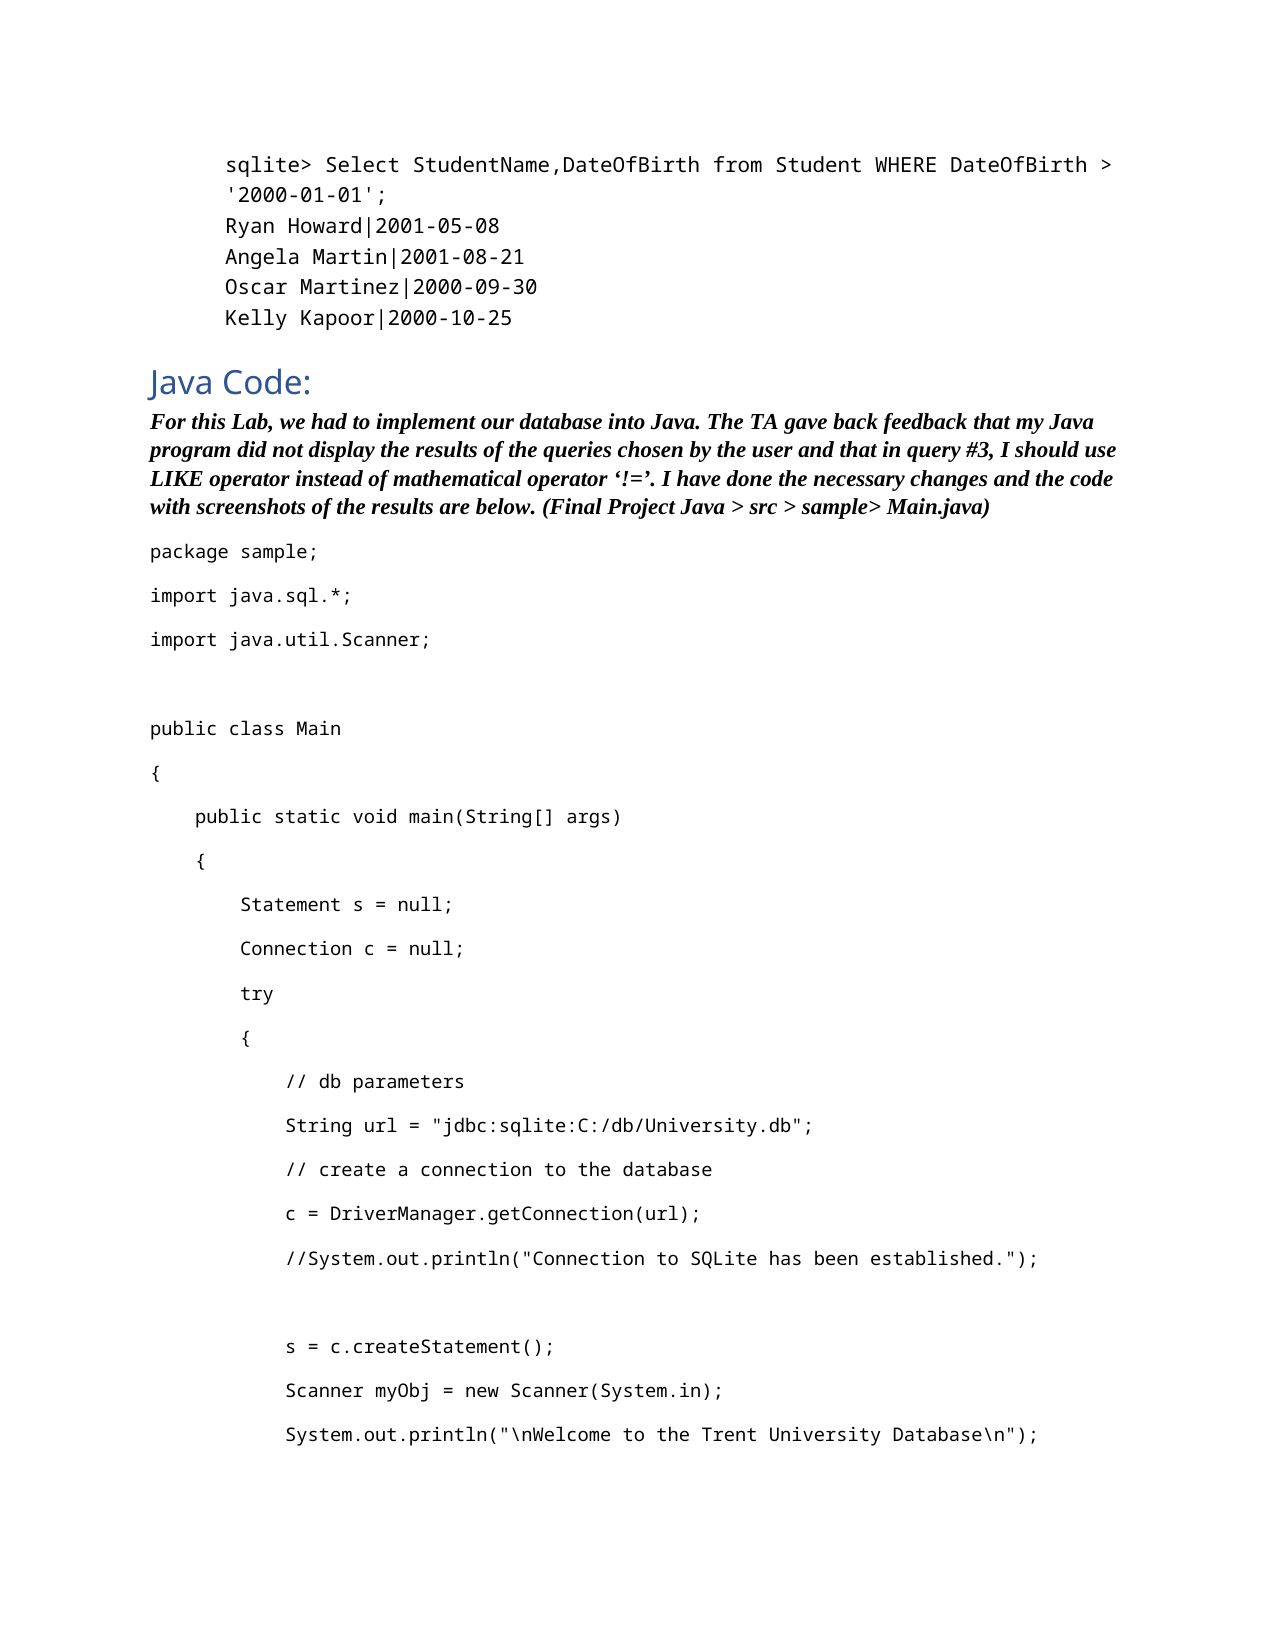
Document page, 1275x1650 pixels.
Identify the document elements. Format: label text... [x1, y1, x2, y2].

text c = DriverManager.getConnection(url); [150, 1201, 1125, 1226]
text String url = "jdbc:sqlite:C:/db/University.db"; [150, 1112, 1125, 1138]
subtitle Java Code: [150, 359, 1125, 404]
text //System.out.println("Connection to SQLite has been established."); [150, 1245, 1125, 1270]
list Kelly Kapoor|2000-10-25 [225, 303, 1125, 332]
text Statement s = null; [150, 891, 1125, 917]
text { [150, 759, 1125, 784]
text public static void main(String[] args) [150, 803, 1125, 829]
text s = c.createStatement(); [150, 1333, 1125, 1359]
text // db parameters [150, 1068, 1125, 1094]
text Scanner myObj = new Scanner(System.in); [150, 1377, 1125, 1403]
text // create a connection to the database [150, 1156, 1125, 1182]
text Connection c = null; [150, 936, 1125, 961]
text For this Lab, we had to implement our database into Java. The TA gave back feedback that my Java program did not display the results of the queries chosen by the user and that in query #3, I should use LIKE operator instead of mathematical operator ‘!=’. I have done the necessary changes and the code with screenshots of the results are below. (Final Project Java > src > sample> Main.java) [150, 408, 1125, 519]
text import java.util.Scanner; [150, 626, 1125, 652]
text public class Main [150, 715, 1125, 740]
list sqlite> Select StudentName,DateOfBirth from Student WHERE DateOfBirth > '2000-01-01'; [225, 150, 1125, 209]
list Oscar Martinez|2000-09-30 [225, 272, 1125, 301]
text { [150, 1024, 1125, 1049]
text try [150, 980, 1125, 1005]
text { [150, 847, 1125, 873]
text import java.sql.*; [150, 582, 1125, 608]
list Angela Martin|2001-08-21 [225, 242, 1125, 270]
text System.out.println("\nWelcome to the Trent University Database\n"); [150, 1421, 1125, 1447]
text package sample; [150, 538, 1125, 564]
list Ryan Howard|2001-05-08 [225, 211, 1125, 240]
